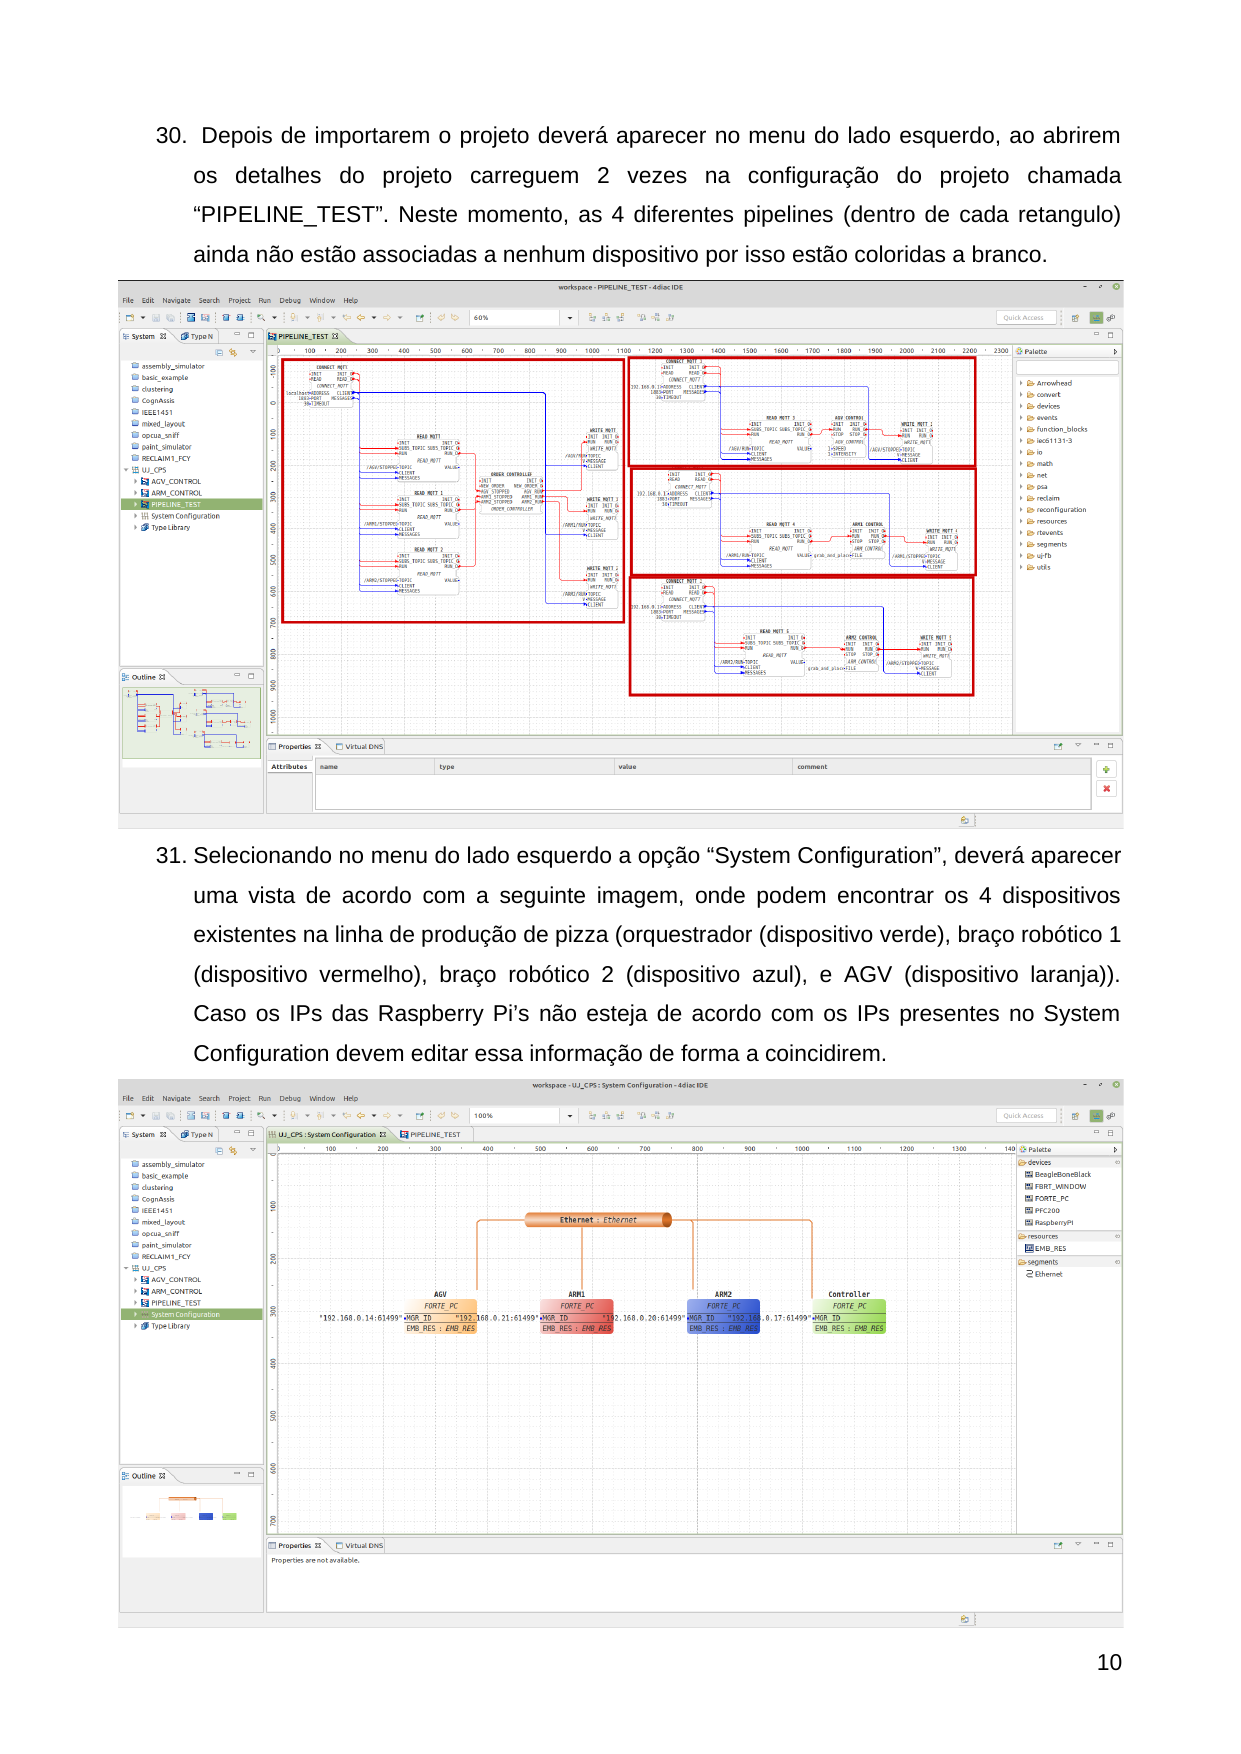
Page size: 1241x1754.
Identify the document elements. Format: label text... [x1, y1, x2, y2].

picture [118, 1079, 1124, 1628]
list Depois de importarem o projeto deverá aparecer no menu do lado esquerdo, ao abrirem os detalhes do projeto carreguem 2 vezes na configuração do projeto chamada “PIPELINE_TEST”. Neste momento, as 4 diferentes pipelines (dentro de cada retangulo) ainda não estão associadas a nenhum dispositivo por isso estão coloridas a branco. [156, 122, 1122, 267]
list Selecionando no menu do lado esquerdo a opção “System Configuration”, deverá aparecer uma vista de acordo com a seguinte imagem, onde podem encontrar os 4 dispositivos existentes na linha de produção de pizza (orquestrador (dispositivo verde), braço robótico 1 (dispositivo vermelho), braço robótico 2 (dispositivo azul), e AGV (dispositivo laranja)). Caso os IPs das Raspberry Pi’s não esteja de acordo com os IPs presentes no System Configuration devem editar essa informação de forma a coincidirem. [156, 842, 1122, 1066]
picture [118, 280, 1124, 829]
